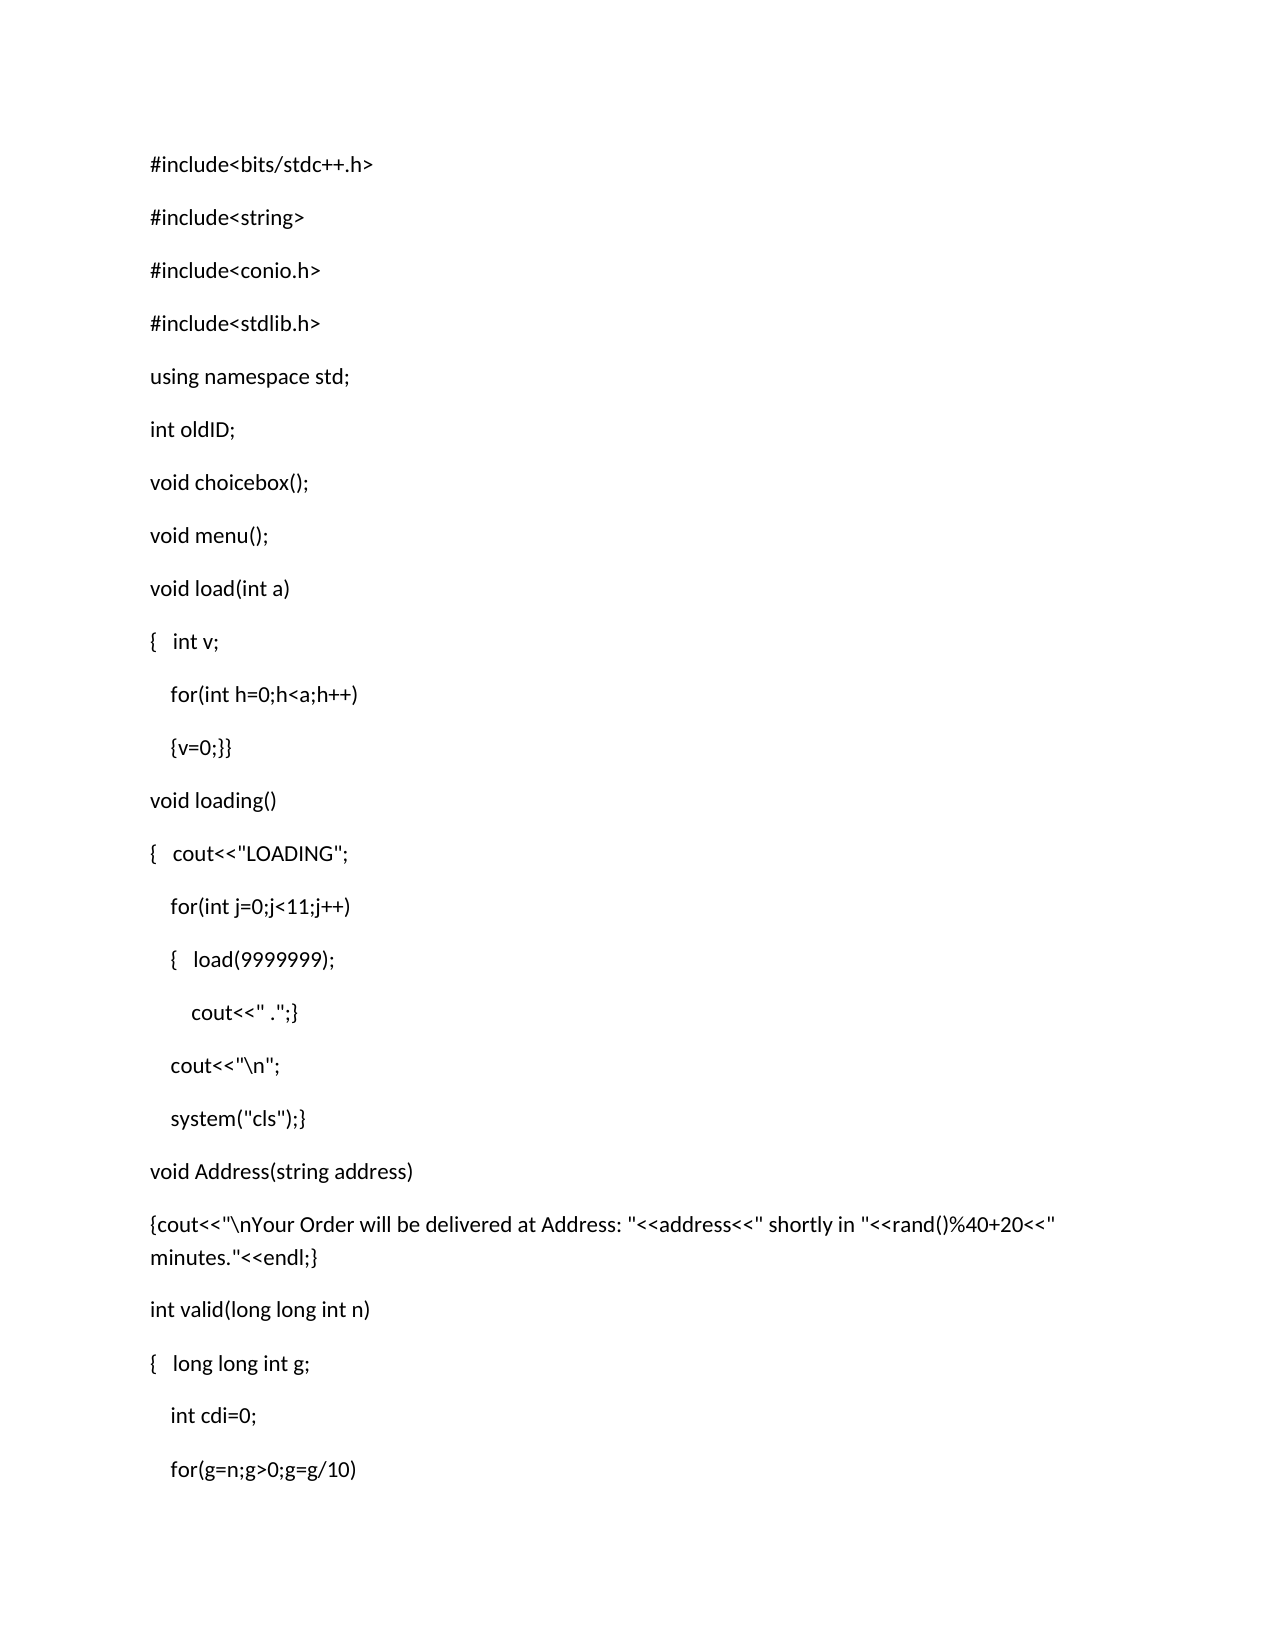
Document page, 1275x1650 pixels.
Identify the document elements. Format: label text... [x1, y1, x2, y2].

text { int v; [150, 627, 1125, 655]
text void Address(string address) [150, 1157, 1125, 1185]
text { cout<<"LOADING"; [150, 839, 1125, 867]
text for(int h=0;h<a;h++) [150, 680, 1125, 708]
text void load(int a) [150, 574, 1125, 602]
text int oldID; [150, 415, 1125, 443]
text system("cls");} [150, 1104, 1125, 1132]
text for(int j=0;j<11;j++) [150, 892, 1125, 920]
text using namespace std; [150, 362, 1125, 390]
text #include<string> [150, 203, 1125, 231]
text int valid(long long int n) [150, 1296, 1125, 1324]
text #include<stdlib.h> [150, 309, 1125, 337]
text { load(9999999); [150, 945, 1125, 973]
text int cdi=0; [150, 1402, 1125, 1430]
text cout<<"\n"; [150, 1051, 1125, 1079]
text void loading() [150, 786, 1125, 814]
text void choicebox(); [150, 468, 1125, 496]
text #include<conio.h> [150, 256, 1125, 284]
text {v=0;}} [150, 733, 1125, 761]
text cout<<" .";} [150, 998, 1125, 1026]
text { long long int g; [150, 1349, 1125, 1377]
text {cout<<"\nYour Order will be delivered at Address: "<<address<<" shortly in "<<rand()%40+20<<" minutes."<<endl;} [150, 1210, 1125, 1271]
text void menu(); [150, 521, 1125, 549]
text for(g=n;g>0;g=g/10) [150, 1455, 1125, 1483]
text #include<bits/stdc++.h> [150, 150, 1125, 178]
